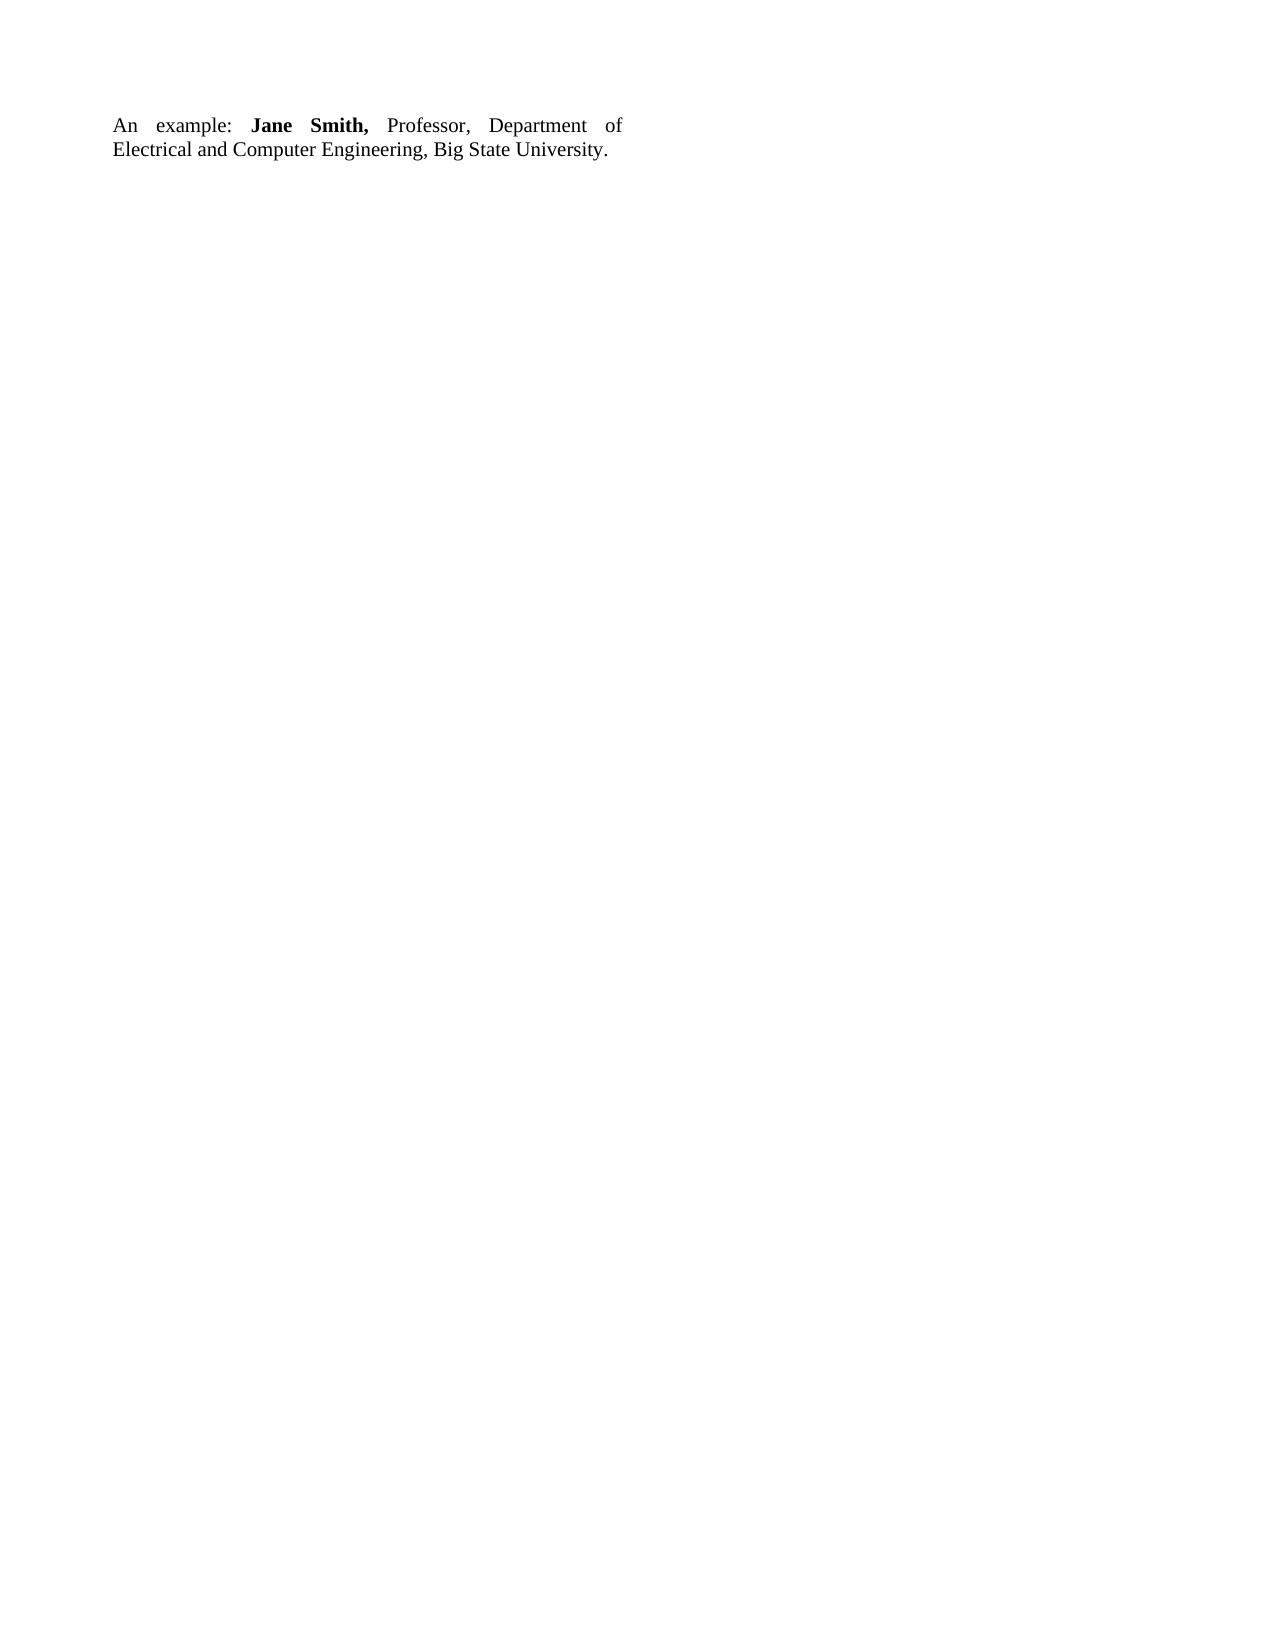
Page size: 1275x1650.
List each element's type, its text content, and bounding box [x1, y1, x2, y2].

text An example: Jane Smith, Professor, Department of Electrical and Computer Engineering, Big State University. [112, 112, 622, 161]
